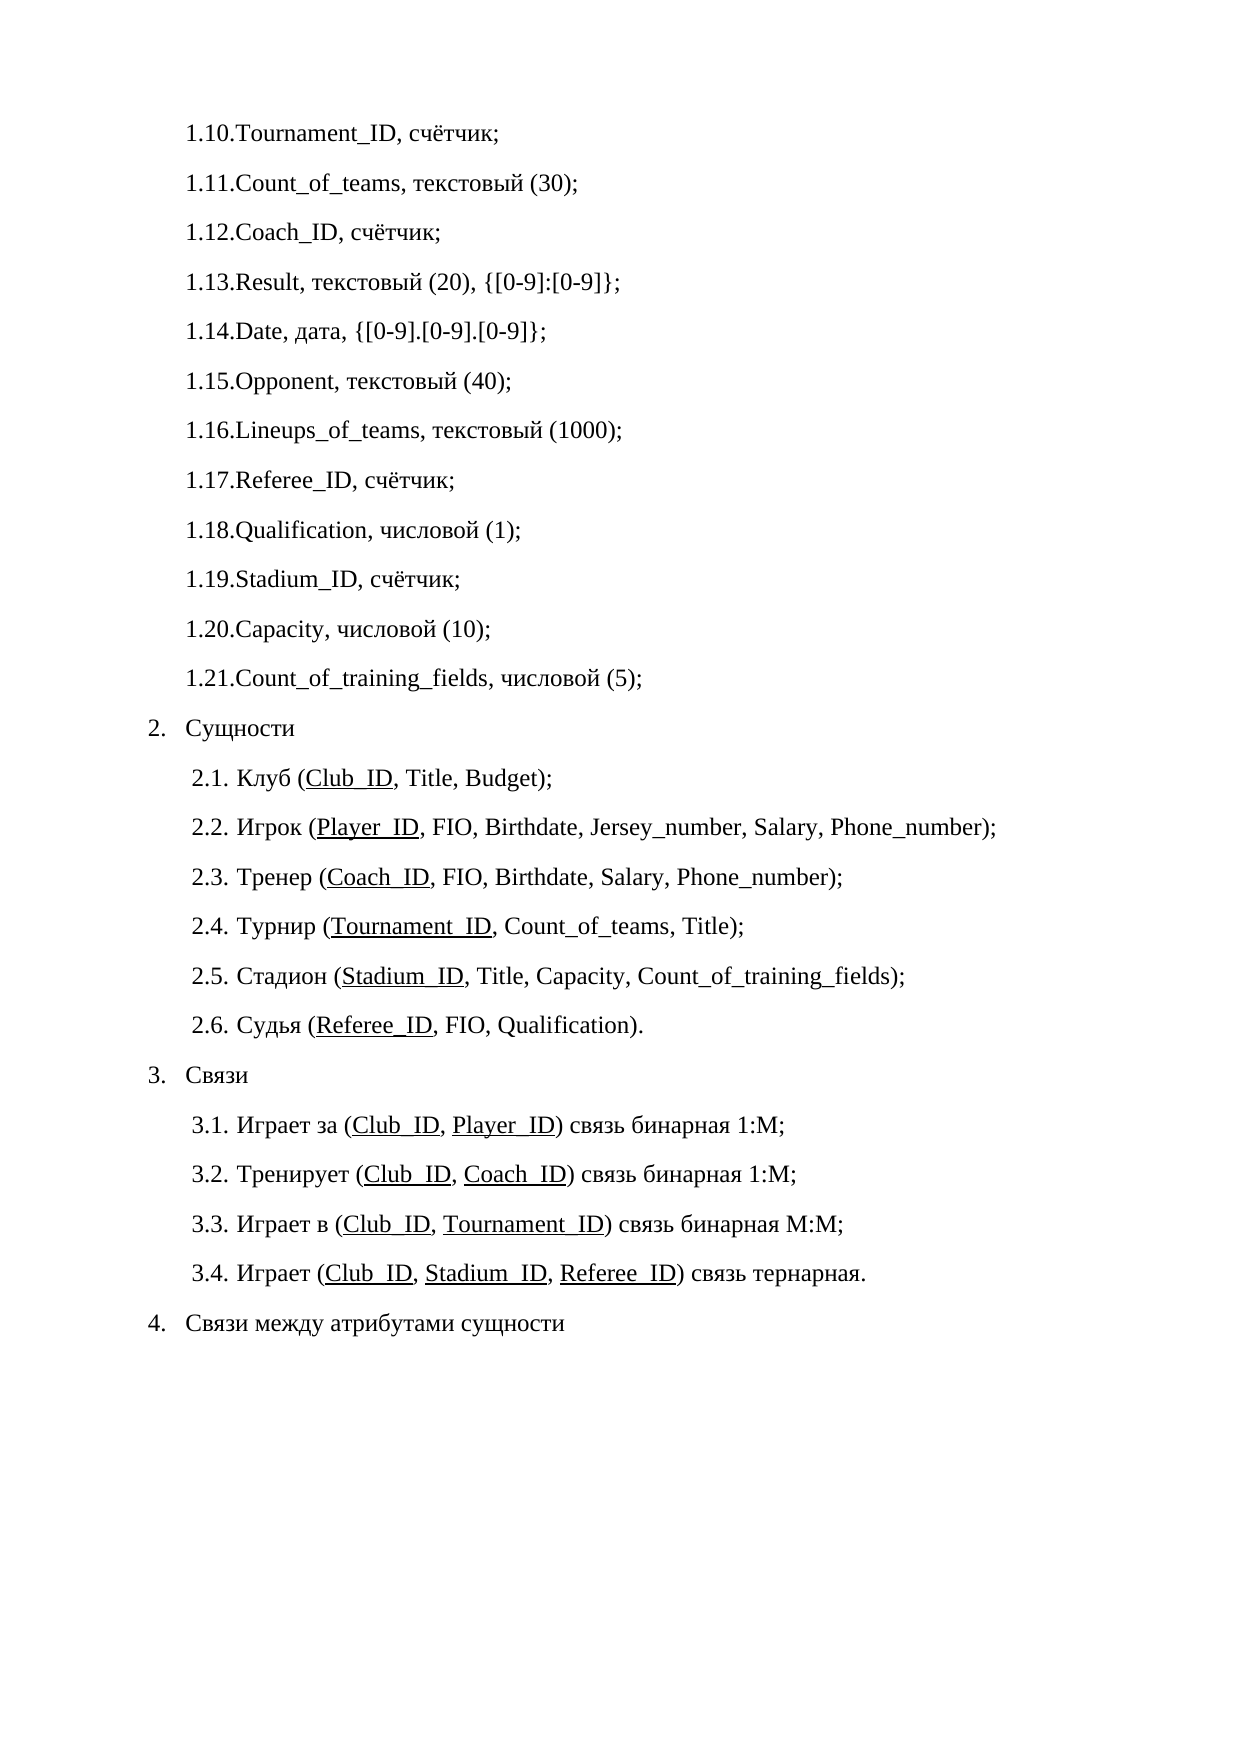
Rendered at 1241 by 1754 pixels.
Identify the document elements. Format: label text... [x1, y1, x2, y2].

list Referee_ID, счётчик; [185, 465, 1152, 494]
list Турнир (Tournament_ID, Count_of_teams, Title); [191, 911, 1152, 940]
list Сущности [148, 713, 1152, 742]
list Capacity, числовой (10); [185, 614, 1152, 643]
list Тренирует (Club_ID, Coach_ID) связь бинарная 1:М; [191, 1159, 1152, 1188]
list Stadium_ID, счётчик; [185, 564, 1152, 593]
list Судья (Referee_ID, FIO, Qualification). [191, 1011, 1152, 1039]
list Клуб (Club_ID, Title, Budget); [191, 763, 1152, 791]
list Связи [148, 1060, 1152, 1089]
list Играет за (Club_ID, Player_ID) связь бинарная 1:М; [191, 1110, 1152, 1138]
list Lineups_of_teams, текстовый (1000); [185, 416, 1152, 444]
list Opponent, текстовый (40); [185, 366, 1152, 395]
list Count_of_training_fields, числовой (5); [185, 663, 1152, 692]
list Игрок (Player_ID, FIO, Birthdate, Jersey_number, Salary, Phone_number); [191, 812, 1152, 841]
list Count_of_teams, текстовый (30); [185, 168, 1152, 196]
list Тренер (Coach_ID, FIO, Birthdate, Salary, Phone_number); [191, 862, 1152, 891]
list Date, дата, {[0-9].[0-9].[0-9]}; [185, 316, 1152, 345]
list Result, текстовый (20), {[0-9]:[0-9]}; [185, 267, 1152, 296]
list Связи между атрибутами сущности [148, 1308, 1152, 1337]
list Играет (Club_ID, Stadium_ID, Referee_ID) связь тернарная. [191, 1258, 1152, 1287]
list Играет в (Club_ID, Tournament_ID) связь бинарная М:М; [191, 1209, 1152, 1238]
list Стадион (Stadium_ID, Title, Capacity, Count_of_training_fields); [191, 961, 1152, 990]
list Coach_ID, счётчик; [185, 217, 1152, 246]
list Qualification, числовой (1); [185, 515, 1152, 543]
list Tournament_ID, счётчик; [185, 118, 1152, 147]
